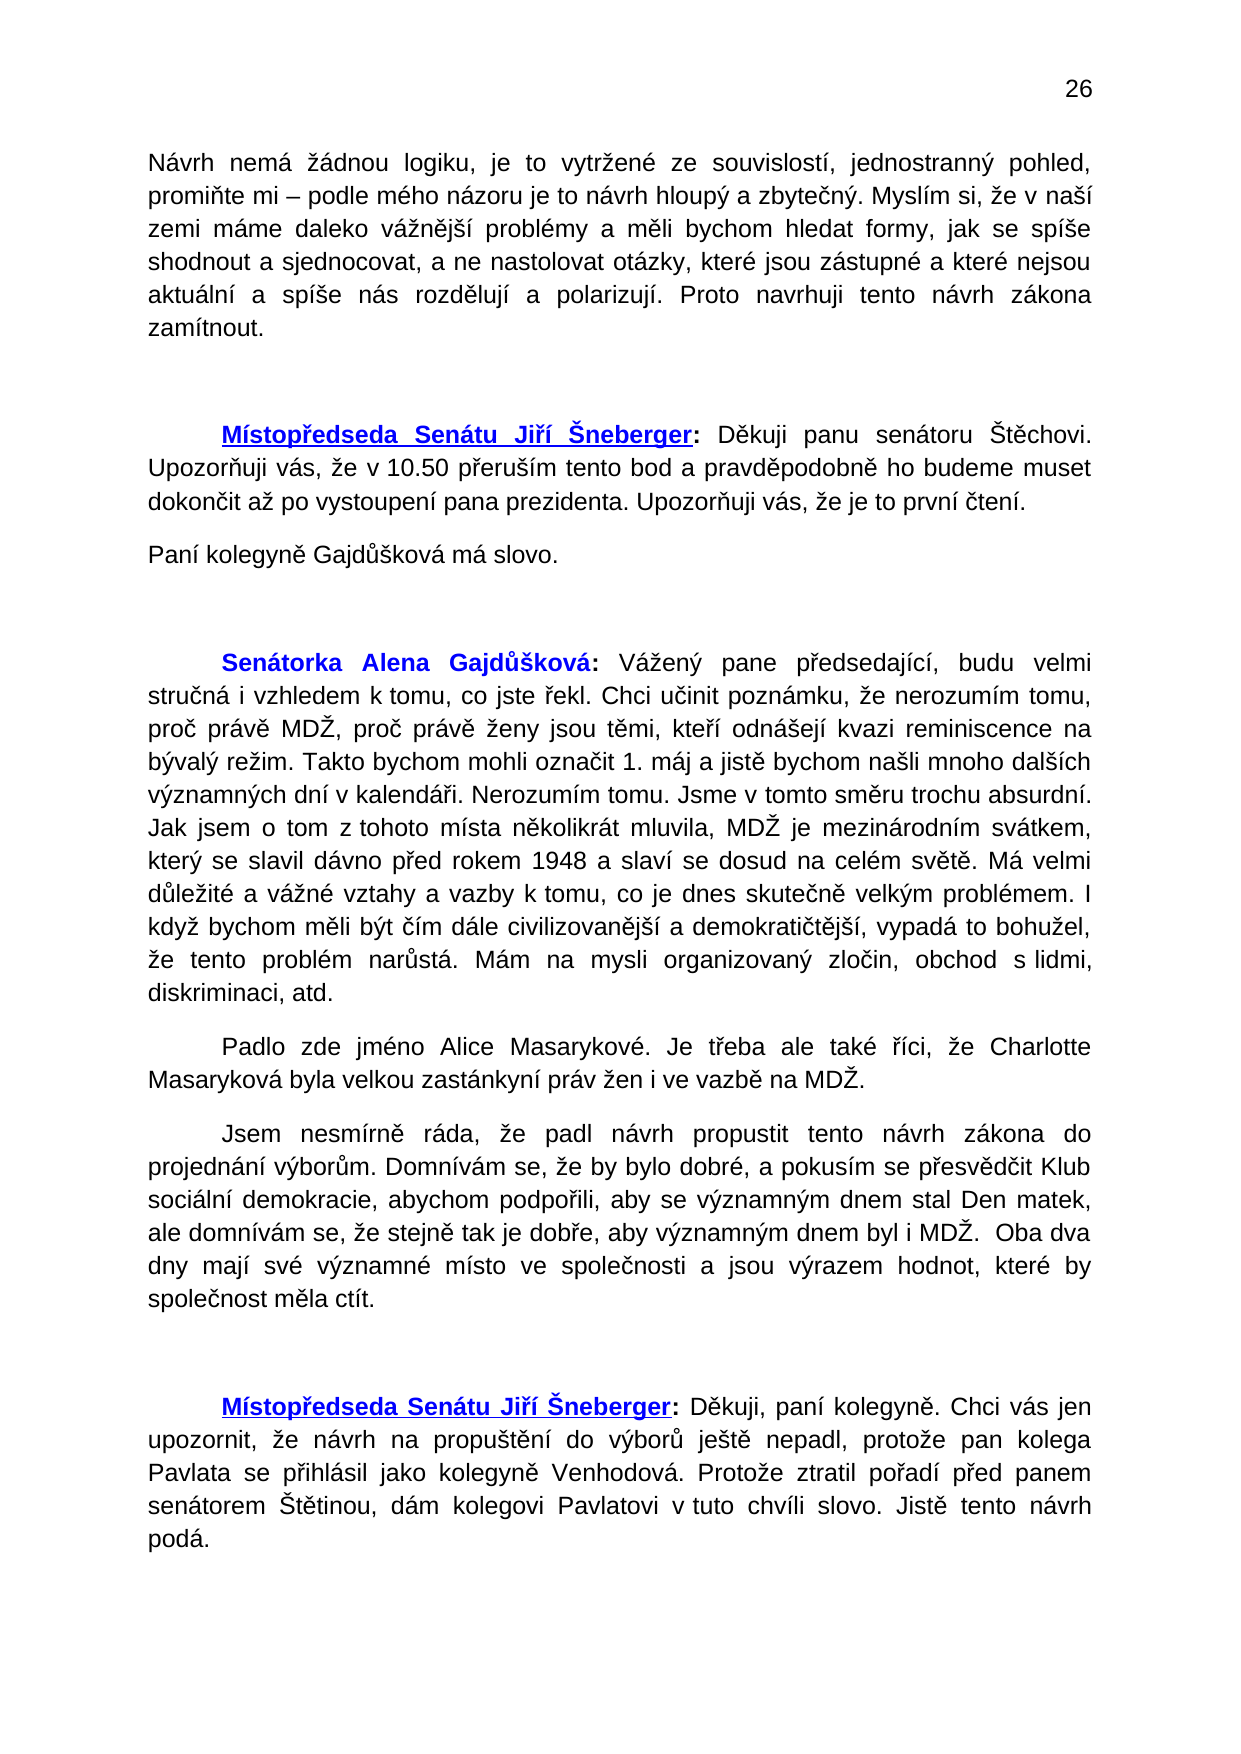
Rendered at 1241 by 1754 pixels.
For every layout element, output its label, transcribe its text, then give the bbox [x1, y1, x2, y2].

text Jsem nesmírně ráda, že padl návrh propustit tento návrh zákona do projednání výborům. Domnívám se, že by bylo dobré, a pokusím se přesvědčit Klub sociální demokracie, abychom podpořili, aby se významným dnem stal Den matek, ale domnívám se, že stejně tak je dobře, aby významným dnem byl i MDŽ. Oba dva dny mají své významné místo ve společnosti a jsou výrazem hodnot, které by společnost měla ctít. [148, 1119, 1093, 1313]
text Senátorka Alena Gajdůšková: Vážený pane předsedající, budu velmi stručná i vzhledem k tomu, co jste řekl. Chci učinit poznámku, že nerozumím tomu, proč právě MDŽ, proč právě ženy jsou těmi, kteří odnášejí kvazi reminiscence na bývalý režim. Takto bychom mohli označit 1. máj a jistě bychom našli mnoho dalších významných dní v kalendáři. Nerozumím tomu. Jsme v tomto směru trochu absurdní. Jak jsem o tom z tohoto místa několikrát mluvila, MDŽ je mezinárodním svátkem, který se slavil dávno před rokem slaví se dosud na celém světě. Má velmi důležité a vážné vztahy a vazby k tomu, co je dnes skutečně velkým problémem. I když bychom měli být čím dále civilizovanější a demokratičtější, vypadá to bohužel, že tento problém narůstá. Mám na mysli organizovaný zločin, obchod s lidmi, diskriminaci, atd. [148, 648, 1093, 1007]
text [148, 148, 1093, 341]
text Místopředseda Senátu Jiří Šneberger: Děkuji, paní kolegyně. Chci vás jen upozornit, že návrh na propuštění do výborů ještě nepadl, protože pan kolega Pavlata se přihlásil jako kolegyně Venhodová. Protože ztratil pořadí před panem senátorem Štětinou, dám kolegovi Pavlatovi v tuto chvíli slovo. Jistě tento návrh podá. [148, 1392, 1093, 1553]
text Paní kolegyně Gajdůšková má slovo. [148, 540, 1093, 569]
text Padlo zde jméno Alice Masarykové. Je třeba ale také říci, že Charlotte Masaryková byla velkou zastánkyní práv žen i ve vazbě na MDŽ. [148, 1032, 1093, 1094]
text Místopředseda Senátu Jiří Šneberger: Děkuji panu senátoru Štěchovi. Upozorňuji vás, že v 10.50 přeruším tento bod a pravděpodobně ho budeme muset dokončit až po vystoupení pana prezidenta. Upozorňuji vás, že je to první čtení. [148, 420, 1093, 515]
